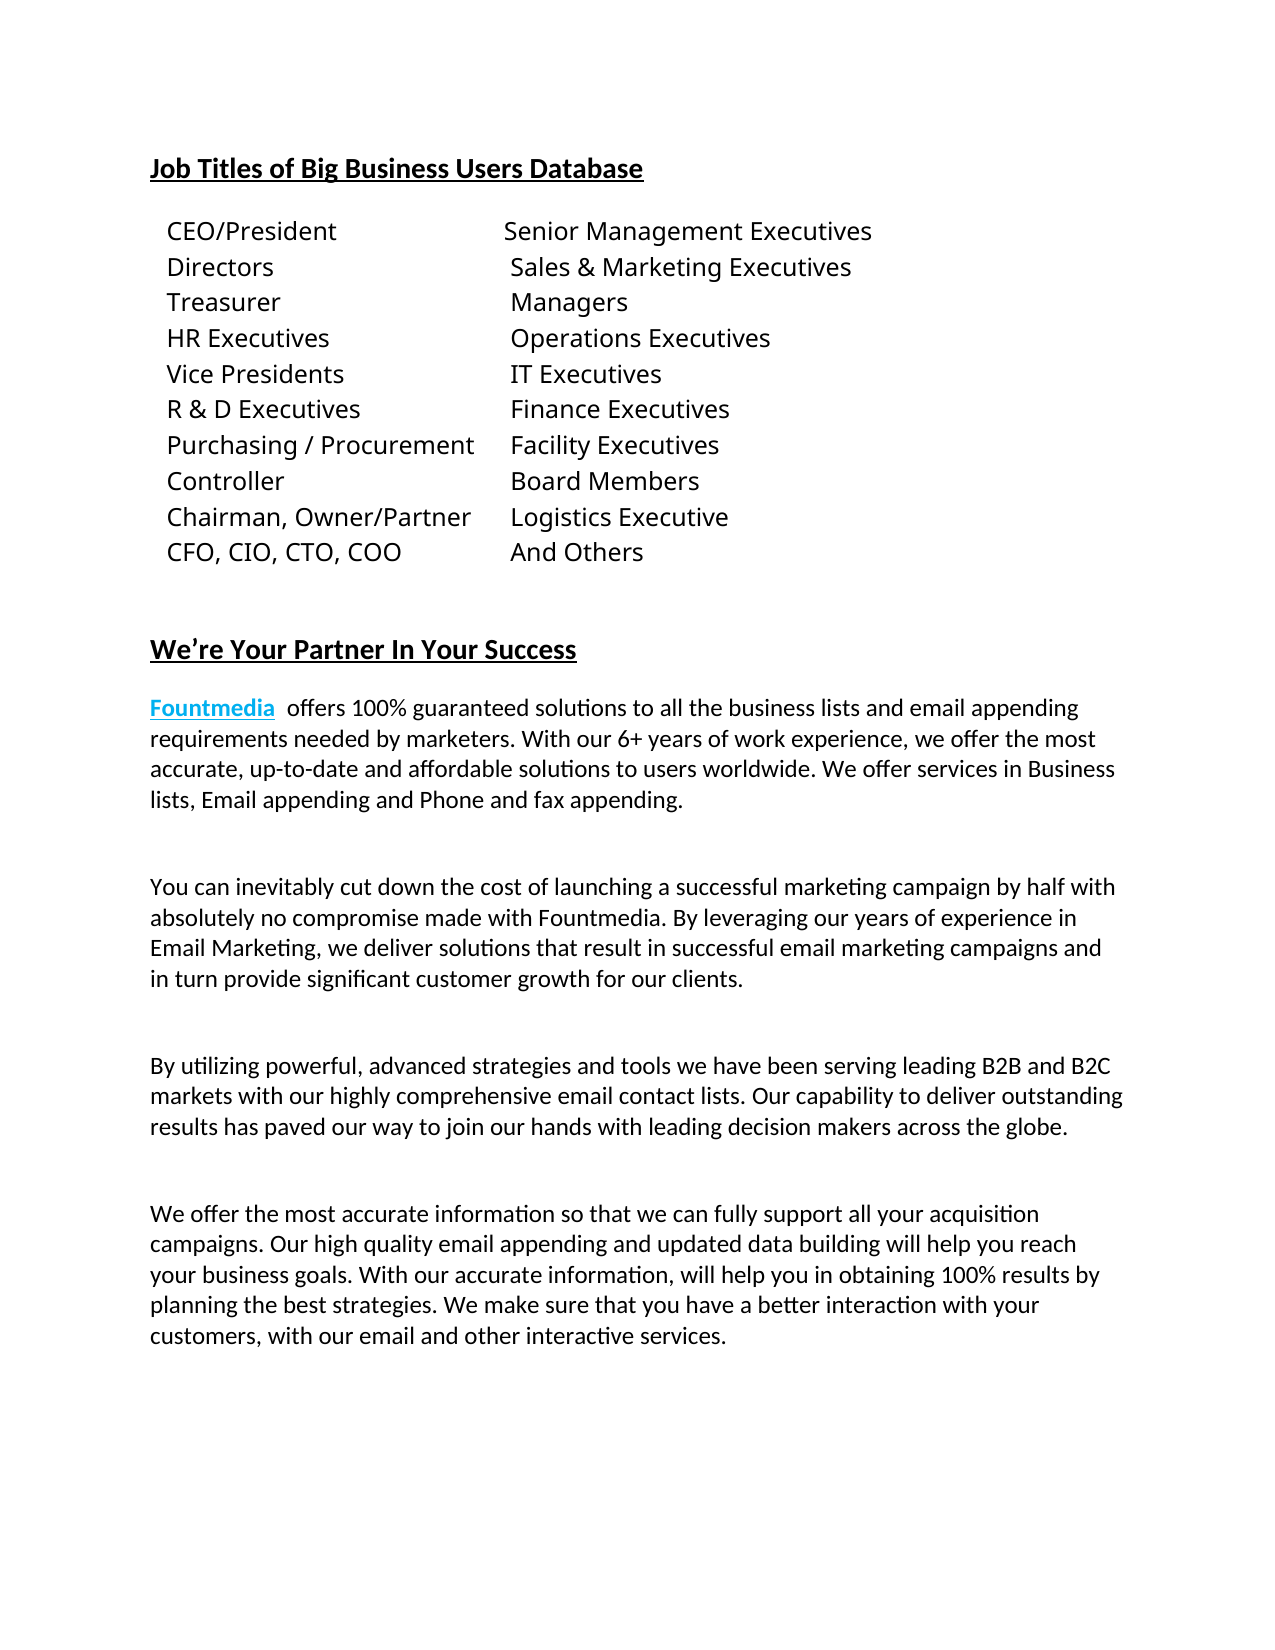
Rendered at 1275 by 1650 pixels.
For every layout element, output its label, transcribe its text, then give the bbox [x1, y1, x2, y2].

table_cell Controller [149, 462, 492, 498]
table_cell IT Executives [493, 355, 951, 390]
table_cell HR Executives [149, 319, 492, 355]
table_cell Vice Presidents [149, 355, 492, 390]
table_cell Logistics Executive [493, 498, 951, 533]
table_cell Directors [149, 248, 492, 283]
table_cell CFO, CIO, CTO, COO [149, 533, 492, 569]
table_header Senior Management Executives [493, 212, 951, 247]
table_cell R & D Executives [149, 390, 492, 426]
text By utilizing powerful, advanced strategies and tools we have been serving leading B2B and B2C markets with our highly comprehensive email contact lists. Our capability to deliver outstanding results has paved our way to join our hands with leading decision makers across the globe. [150, 1050, 1125, 1141]
text Fountmedia offers 100% guaranteed solutions to all the business lists and email appending requirements needed by marketers. With our 6+ years of work experience, we offer the most accurate, up-to-date and affordable solutions to users worldwide. We offer services in Business lists, Email appending and Phone and fax appending. [150, 693, 1125, 815]
table_cell Chairman, Owner/Partner [149, 498, 492, 533]
table_cell Facility Executives [493, 426, 951, 462]
text We’re Your Partner In Your Success [150, 631, 1125, 666]
table_cell Treasurer [149, 283, 492, 319]
table_cell And Others [493, 533, 951, 569]
table_cell Managers [493, 283, 951, 319]
table_cell Board Members [493, 462, 951, 498]
text We offer the most accurate information so that we can fully support all your acquisition campaigns. Our high quality email appending and updated data building will help you reach your business goals. With our accurate information, will help you in obtaining 100% results by planning the best strategies. We make sure that you have a better interaction with your customers, with our email and other interactive services. [150, 1198, 1125, 1351]
text You can inevitably cut down the cost of launching a successful marketing campaign by half with absolutely no compromise made with Fountmedia. By leveraging our years of experience in Email Marketing, we deliver solutions that result in successful email marketing campaigns and in turn provide significant customer growth for our clients. [150, 871, 1125, 993]
table_cell Sales & Marketing Executives [493, 248, 951, 283]
text Job Titles of Big Business Users Database [150, 150, 1125, 186]
table_header CEO/President [149, 212, 492, 247]
table_cell Purchasing / Procurement [149, 426, 492, 462]
table_cell Finance Executives [493, 390, 951, 426]
table_cell Operations Executives [493, 319, 951, 355]
